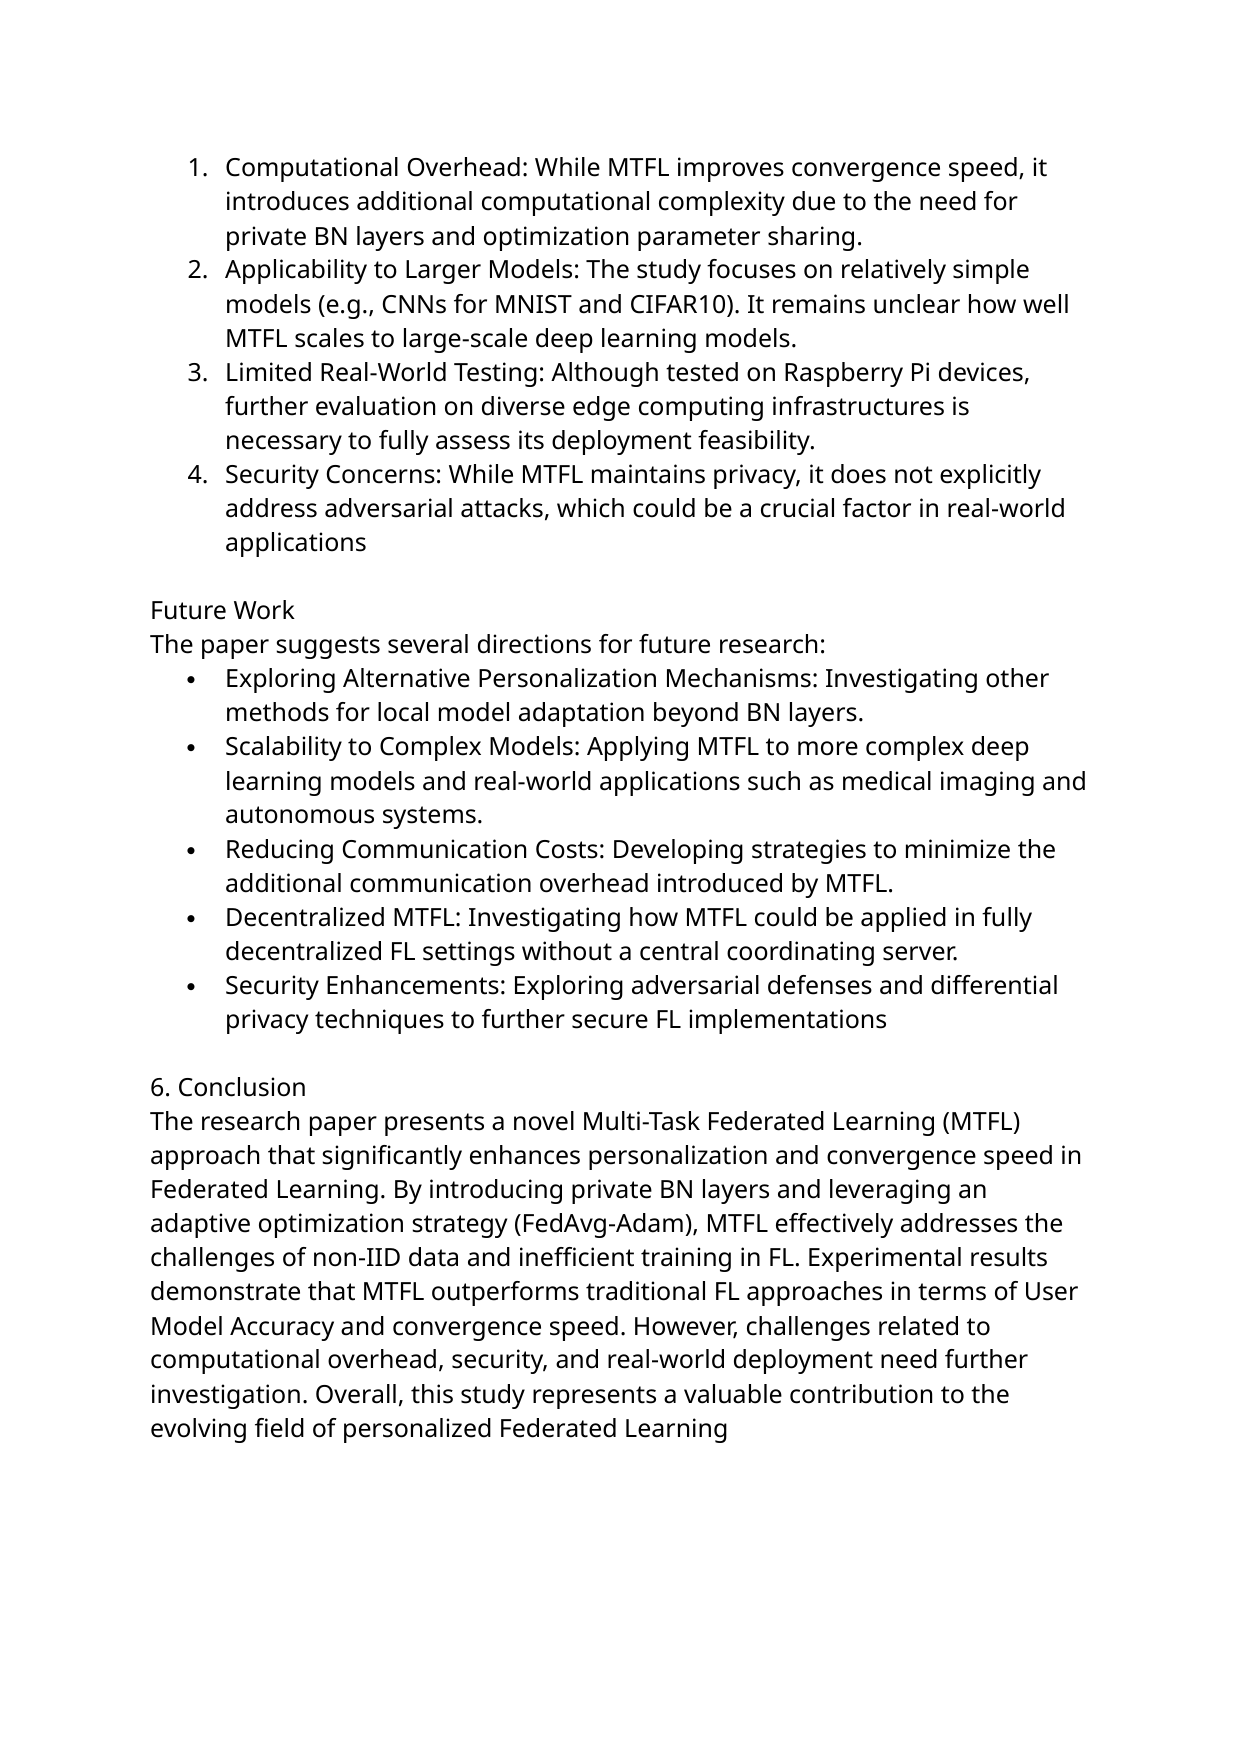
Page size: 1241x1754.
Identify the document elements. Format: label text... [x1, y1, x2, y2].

text Future Work [150, 593, 1090, 627]
list Reducing Communication Costs: Developing strategies to minimize the additional communication overhead introduced by MTFL. [187, 831, 1090, 899]
list Computational Overhead: While MTFL improves convergence speed, it introduces additional computational complexity due to the need for private BN layers and optimization parameter sharing. [187, 150, 1090, 252]
text 6. Conclusion [150, 1070, 1090, 1104]
list Security Enhancements: Exploring adversarial defenses and differential privacy techniques to further secure FL implementations [187, 967, 1090, 1036]
list Security Concerns: While MTFL maintains privacy, it does not explicitly address adversarial attacks, which could be a crucial factor in real-world applications [187, 457, 1090, 559]
text The research paper presents a novel Multi-Task Federated Learning (MTFL) approach that significantly enhances personalization and convergence speed in Federated Learning. By introducing private BN layers and leveraging an adaptive optimization strategy (FedAvg-Adam), MTFL effectively addresses the challenges of non-IID data and inefficient training in FL. Experimental results demonstrate that MTFL outperforms traditional FL approaches in terms of User Model Accuracy and convergence speed. However, challenges related to computational overhead, security, and real-world deployment need further investigation. Overall, this study represents a valuable contribution to the evolving field of personalized Federated Learning [150, 1104, 1090, 1444]
list Applicability to Larger Models: The study focuses on relatively simple models (e.g., CNNs for MNIST and CIFAR10). It remains unclear how well MTFL scales to large-scale deep learning models. [187, 252, 1090, 354]
list Decentralized MTFL: Investigating how MTFL could be applied in fully decentralized FL settings without a central coordinating server. [187, 899, 1090, 967]
list Scalability to Complex Models: Applying MTFL to more complex deep learning models and real-world applications such as medical imaging and autonomous systems. [187, 729, 1090, 831]
list Exploring Alternative Personalization Mechanisms: Investigating other methods for local model adaptation beyond BN layers. [187, 661, 1090, 729]
list Limited Real-World Testing: Although tested on Raspberry Pi devices, further evaluation on diverse edge computing infrastructures is necessary to fully assess its deployment feasibility. [187, 354, 1090, 457]
text The paper suggests several directions for future research: [150, 627, 1090, 661]
